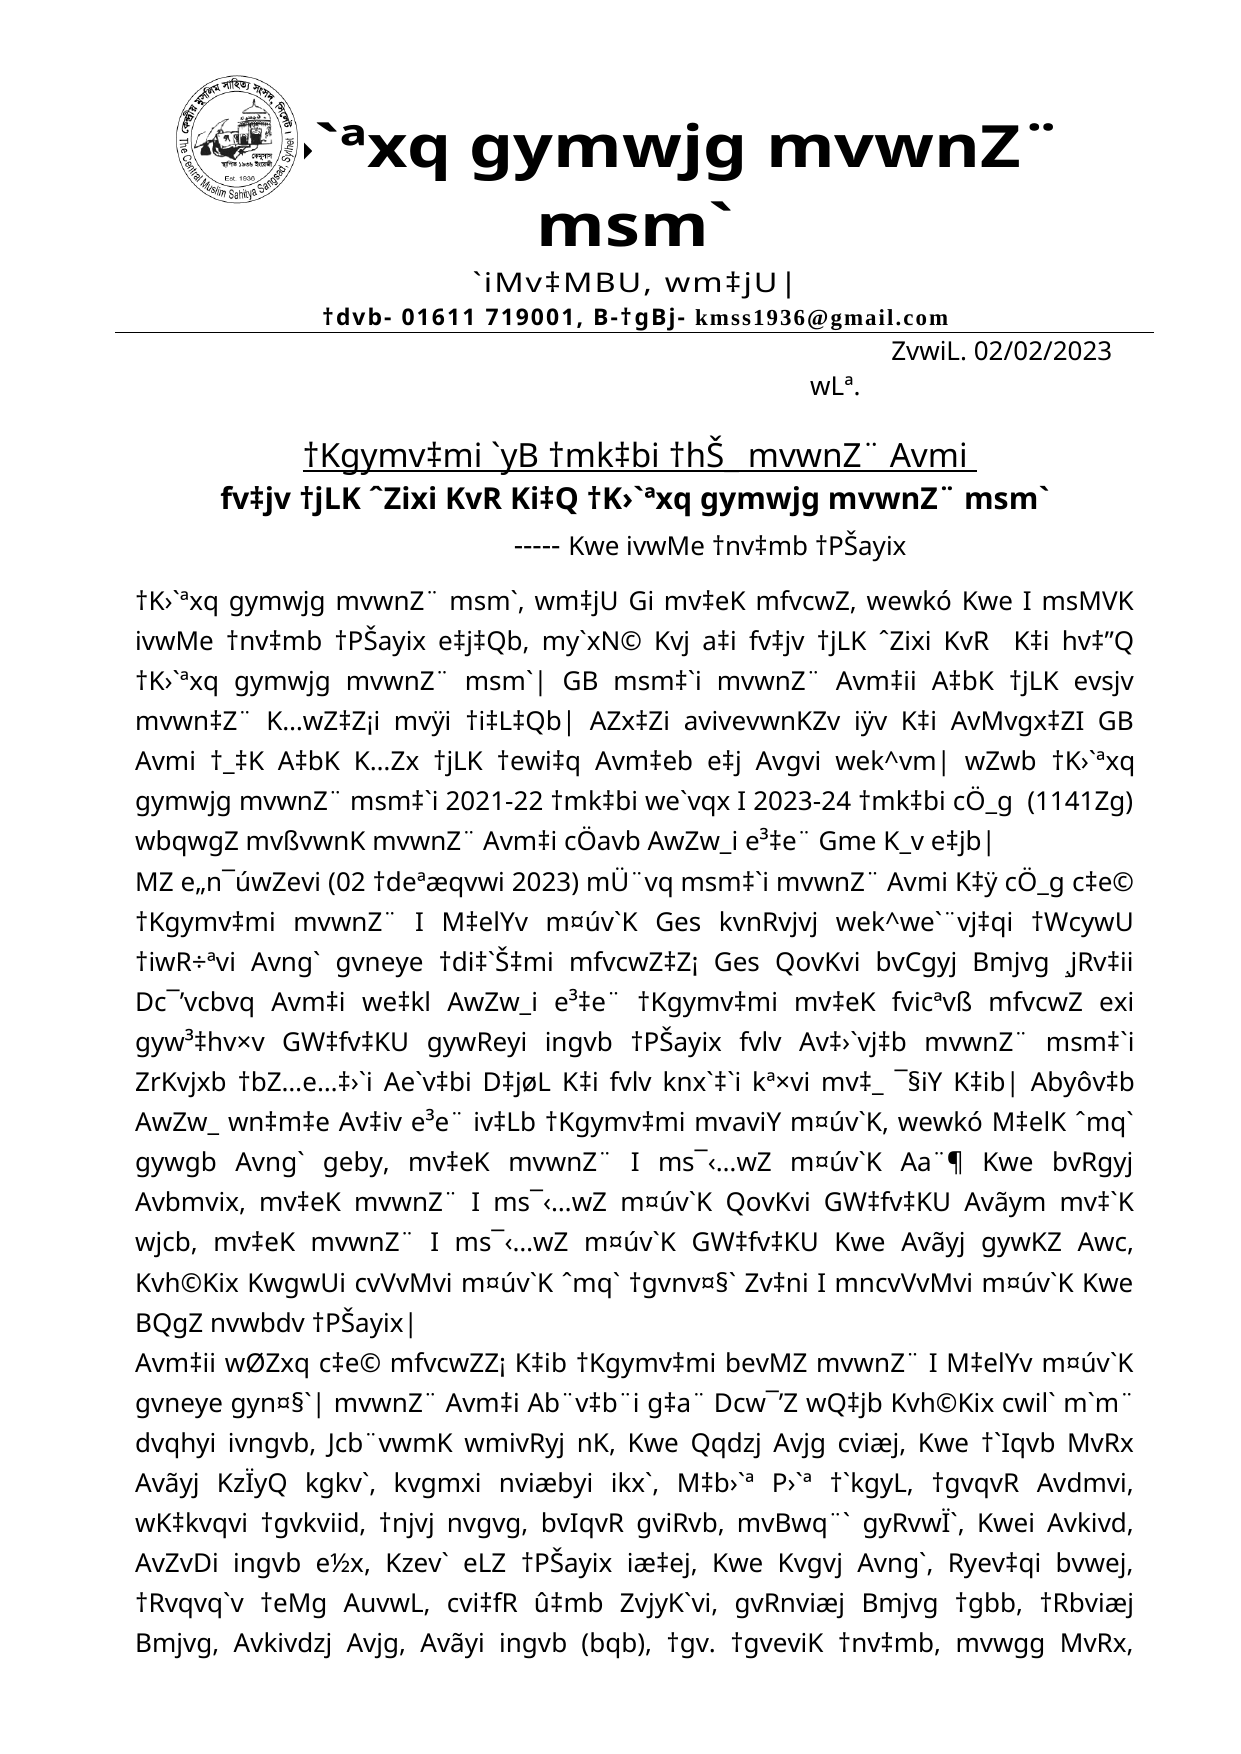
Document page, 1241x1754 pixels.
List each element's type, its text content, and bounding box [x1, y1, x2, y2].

text MZ e„n¯úwZevi (02 †deªæqvwi 2023) mÜ¨vq msm‡`i mvwnZ¨ Avmi K‡ÿ cÖ_g c‡e© †Kgymv‡mi mvwnZ¨ I M‡elYv m¤úv`K Ges kvnRvjvj wek^we`¨vj‡qi †WcywU †iwR÷ªvi Avng` gvneye †di‡`Š‡mi mfvcwZ‡Z¡ Ges QovKvi bvCgyj Bmjvg ¸jRv‡ii Dc¯’vcbvq Avm‡i we‡kl AwZw_i e³‡e¨ †Kgymv‡mi mv‡eK fvicªvß mfvcwZ exi gyw³‡hv×v GW‡fv‡KU gywReyi ingvb †PŠayix fvlv Av‡›`vj‡b mvwnZ¨ msm‡`i ZrKvjxb †bZ…e…‡›`i Ae`v‡bi D‡jøL K‡i fvlv knx`‡`i kª×vi mv‡_ ¯§iY K‡ib| Abyôv‡b AwZw_ wn‡m‡e Av‡iv e³e¨ iv‡Lb †Kgymv‡mi mvaviY m¤úv`K, wewkó M‡elK ˆmq` gywgb Avng` geby, mv‡eK mvwnZ¨ I ms¯‹…wZ m¤úv`K Aa¨¶ Kwe bvRgyj Avbmvix, mv‡eK mvwnZ¨ I ms¯‹…wZ m¤úv`K QovKvi GW‡fv‡KU Avãym mv‡`K wjcb, mv‡eK mvwnZ¨ I ms¯‹…wZ m¤úv`K GW‡fv‡KU Kwe Avãyj gywKZ Awc, Kvh©Kix KwgwUi cvVvMvi m¤úv`K ˆmq` †gvnv¤§` Zv‡ni I mncvVvMvi m¤úv`K Kwe BQgZ nvwbdv †PŠayix| [135, 863, 1135, 1340]
text fv‡jv †jLK ˆZixi KvR Ki‡Q †K›`ªxq gymwjg mvwnZ¨ msm` [135, 477, 1135, 518]
text ----- Kwe ivwMe †nv‡mb †PŠayix [210, 524, 1135, 564]
text ZvwiL. 02/02/2023 wLª. [810, 333, 1135, 403]
text `iMv‡MBU, wm‡jU| [135, 264, 1135, 301]
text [135, 1344, 1135, 1661]
picture [168, 67, 304, 211]
text †Kgymv‡mi `yB †mk‡bi †hŠ_ mvwnZ¨ Avmi [135, 432, 1135, 477]
text †K›`ªxq gymwjg mvwnZ¨ msm`, wm‡jU Gi mv‡eK mfvcwZ, wewkó Kwe I msMVK ivwMe †nv‡mb †PŠayix e‡j‡Qb, my`xN© Kvj a‡i fv‡jv †jLK ˆZixi KvR K‡i hv‡”Q †K›`ªxq gymwjg mvwnZ¨ msm`| GB msm‡`i mvwnZ¨ Avm‡ii A‡bK †jLK evsjv mvwn‡Z¨ K…wZ‡Z¡i mvÿi †i‡L‡Qb| AZx‡Zi avivevwnKZv iÿv K‡i AvMvgx‡ZI GB Avmi †_‡K A‡bK K…Zx †jLK †ewi‡q Avm‡eb e‡j Avgvi wek^vm| wZwb †K›`ªxq gymwjg mvwnZ¨ msm‡`i 2021-22 †mk‡bi we`vqx I 2023-24 †mk‡bi cÖ_g (1141Zg) wbqwgZ mvßvwnK mvwnZ¨ Avm‡i cÖavb AwZw_i e³‡e¨ Gme K_v e‡jb| [135, 582, 1135, 858]
text †K›`ªxq gymwjg mvwnZ¨ msm` [135, 105, 1135, 264]
text †dvb- 01611 719001, B-†gBj- kmss1936@gmail.com [135, 301, 1135, 332]
